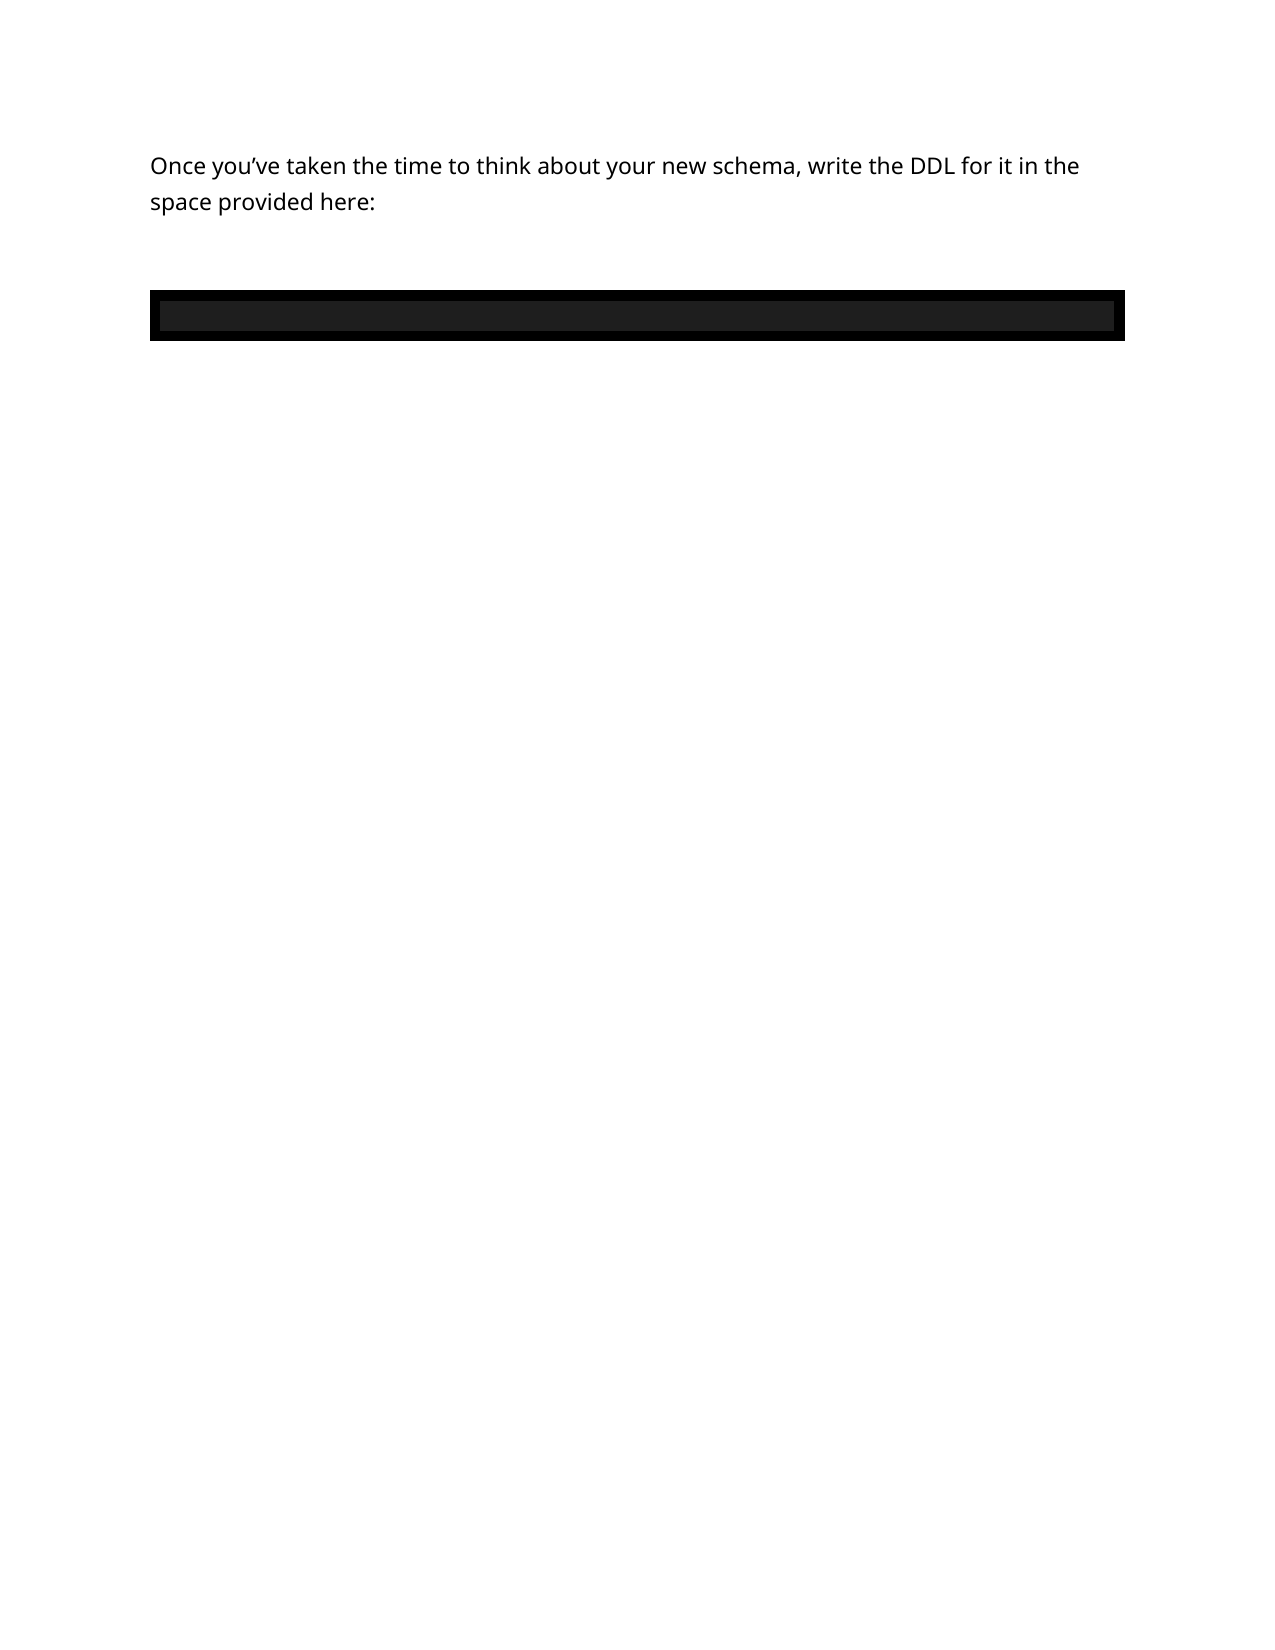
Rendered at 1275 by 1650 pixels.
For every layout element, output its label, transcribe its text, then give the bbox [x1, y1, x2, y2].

text Once you’ve taken the time to think about your new schema, write the DDL for it in the space provided here: [150, 150, 1125, 217]
table_header [150, 290, 1125, 341]
